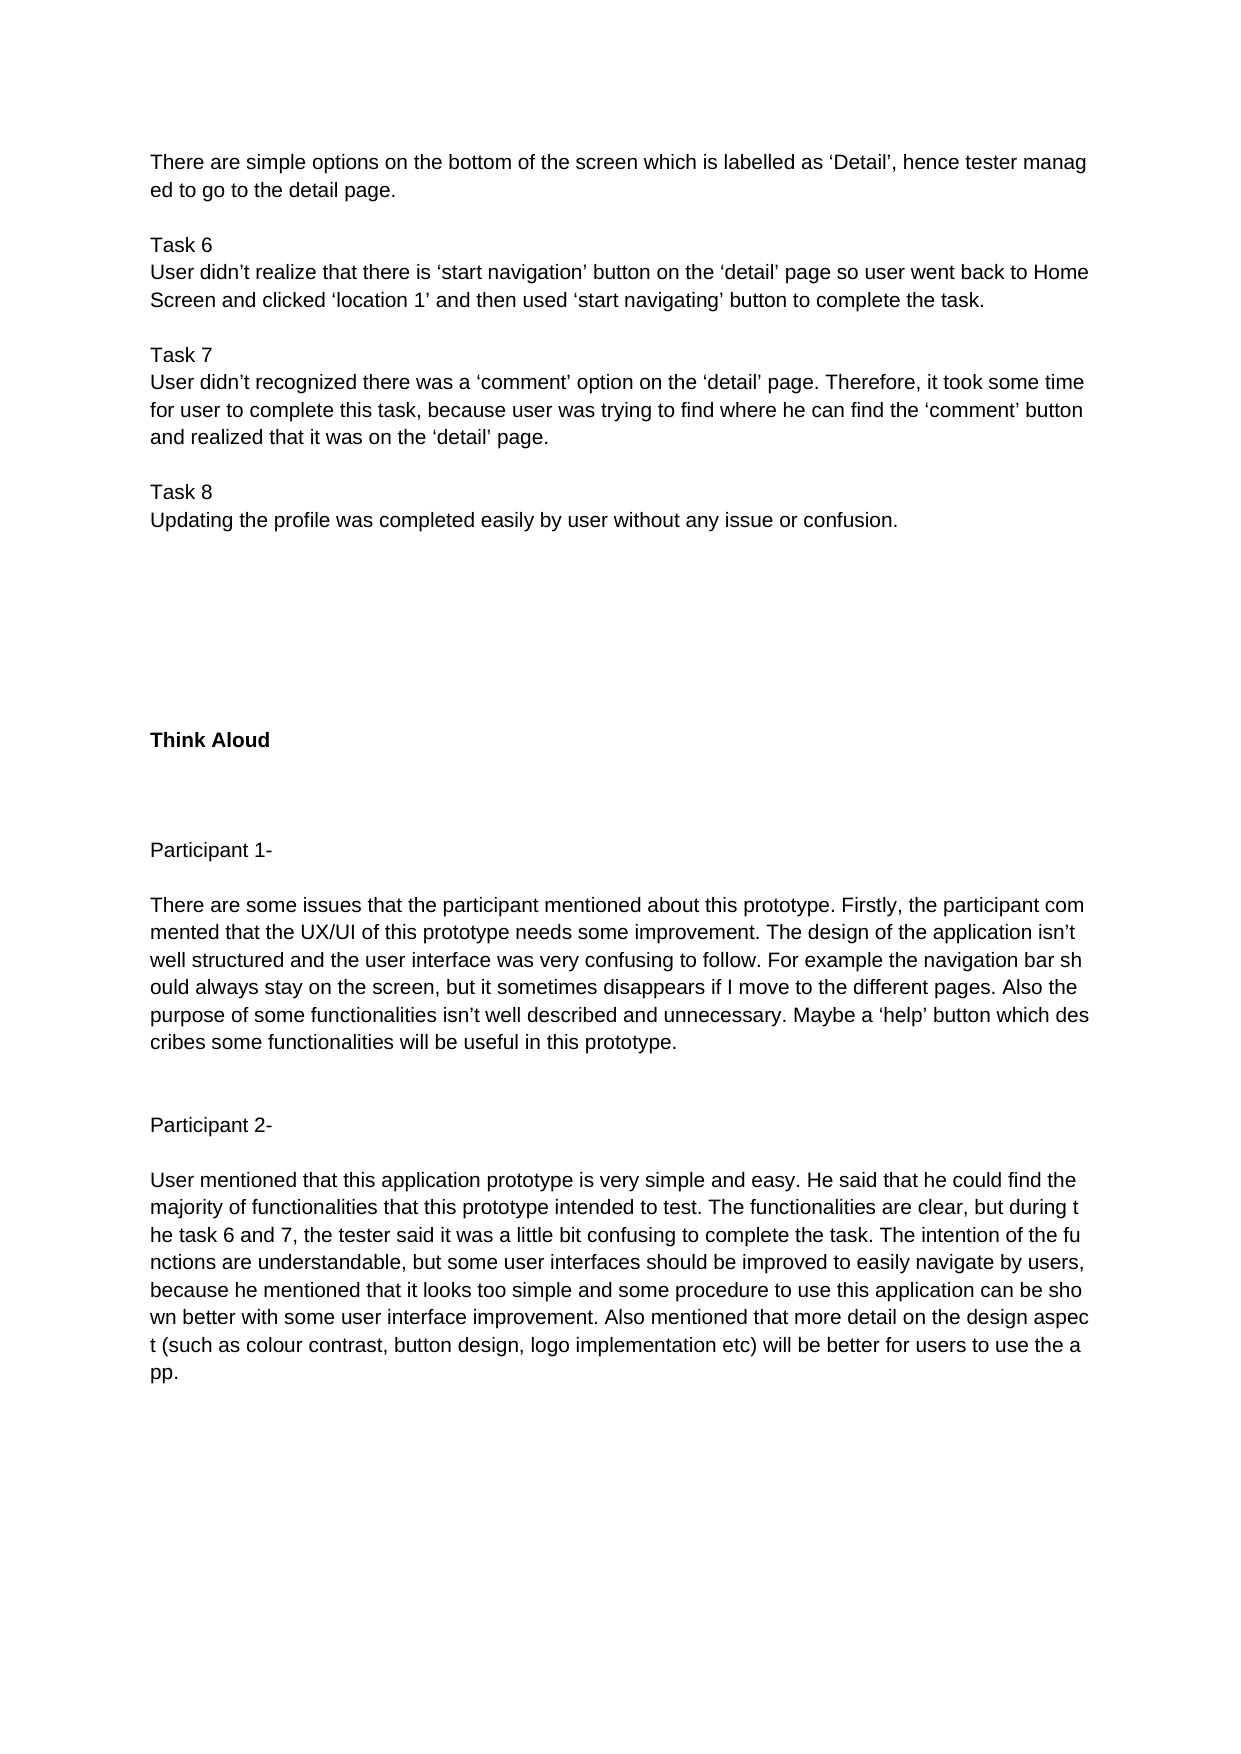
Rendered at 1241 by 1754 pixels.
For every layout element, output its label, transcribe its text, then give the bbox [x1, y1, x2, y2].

text Task 8 [150, 480, 1090, 504]
text Updating the profile was completed easily by user without any issue or confusion. [150, 507, 1090, 531]
text Task 6 [150, 232, 1090, 256]
text Task 7 [150, 342, 1090, 366]
text There are some issues that the participant mentioned about this prototype. Firstly, the participant commented that the UX/UI of this prototype needs some improvement. The design of the application isn’t well structured and the user interface was very confusing to follow. For example the navigation bar should always stay on the screen, but it sometimes disappears if I move to the different pages. Also the purpose of some functionalities isn’t well described and unnecessary. Maybe a ‘help’ button which describes some functionalities will be useful in this prototype. [150, 892, 1090, 1054]
text Think Aloud [150, 727, 1090, 751]
text User didn’t realize that there is ‘start navigation’ button on the ‘detail’ page so user went back to Home Screen and clicked ‘location 1’ and then used ‘start navigating’ button to complete the task. [150, 260, 1090, 311]
text Participant 1- [150, 837, 1090, 861]
text User didn’t recognized there was a ‘comment’ option on the ‘detail’ page. Therefore, it took some time for user to complete this task, because user was trying to find where he can find the ‘comment’ button and realized that it was on the ‘detail’ page. [150, 370, 1090, 449]
text There are simple options on the bottom of the screen which is labelled as ‘Detail’, hence tester managed to go to the detail page. [150, 150, 1090, 201]
text Participant 2- [150, 1112, 1090, 1136]
text User mentioned that this application prototype is very simple and easy. He said that he could find the majority of functionalities that this prototype intended to test. The functionalities are clear, but during the task 6 and 7, the tester said it was a little bit confusing to complete the task. The intention of the functions are understandable, but some user interfaces should be improved to easily navigate by users, because he mentioned that it looks too simple and some procedure to use this application can be shown better with some user interface improvement. Also mentioned that more detail on the design aspect (such as colour contrast, button design, logo implementation etc) will be better for users to use the app. [150, 1167, 1090, 1384]
